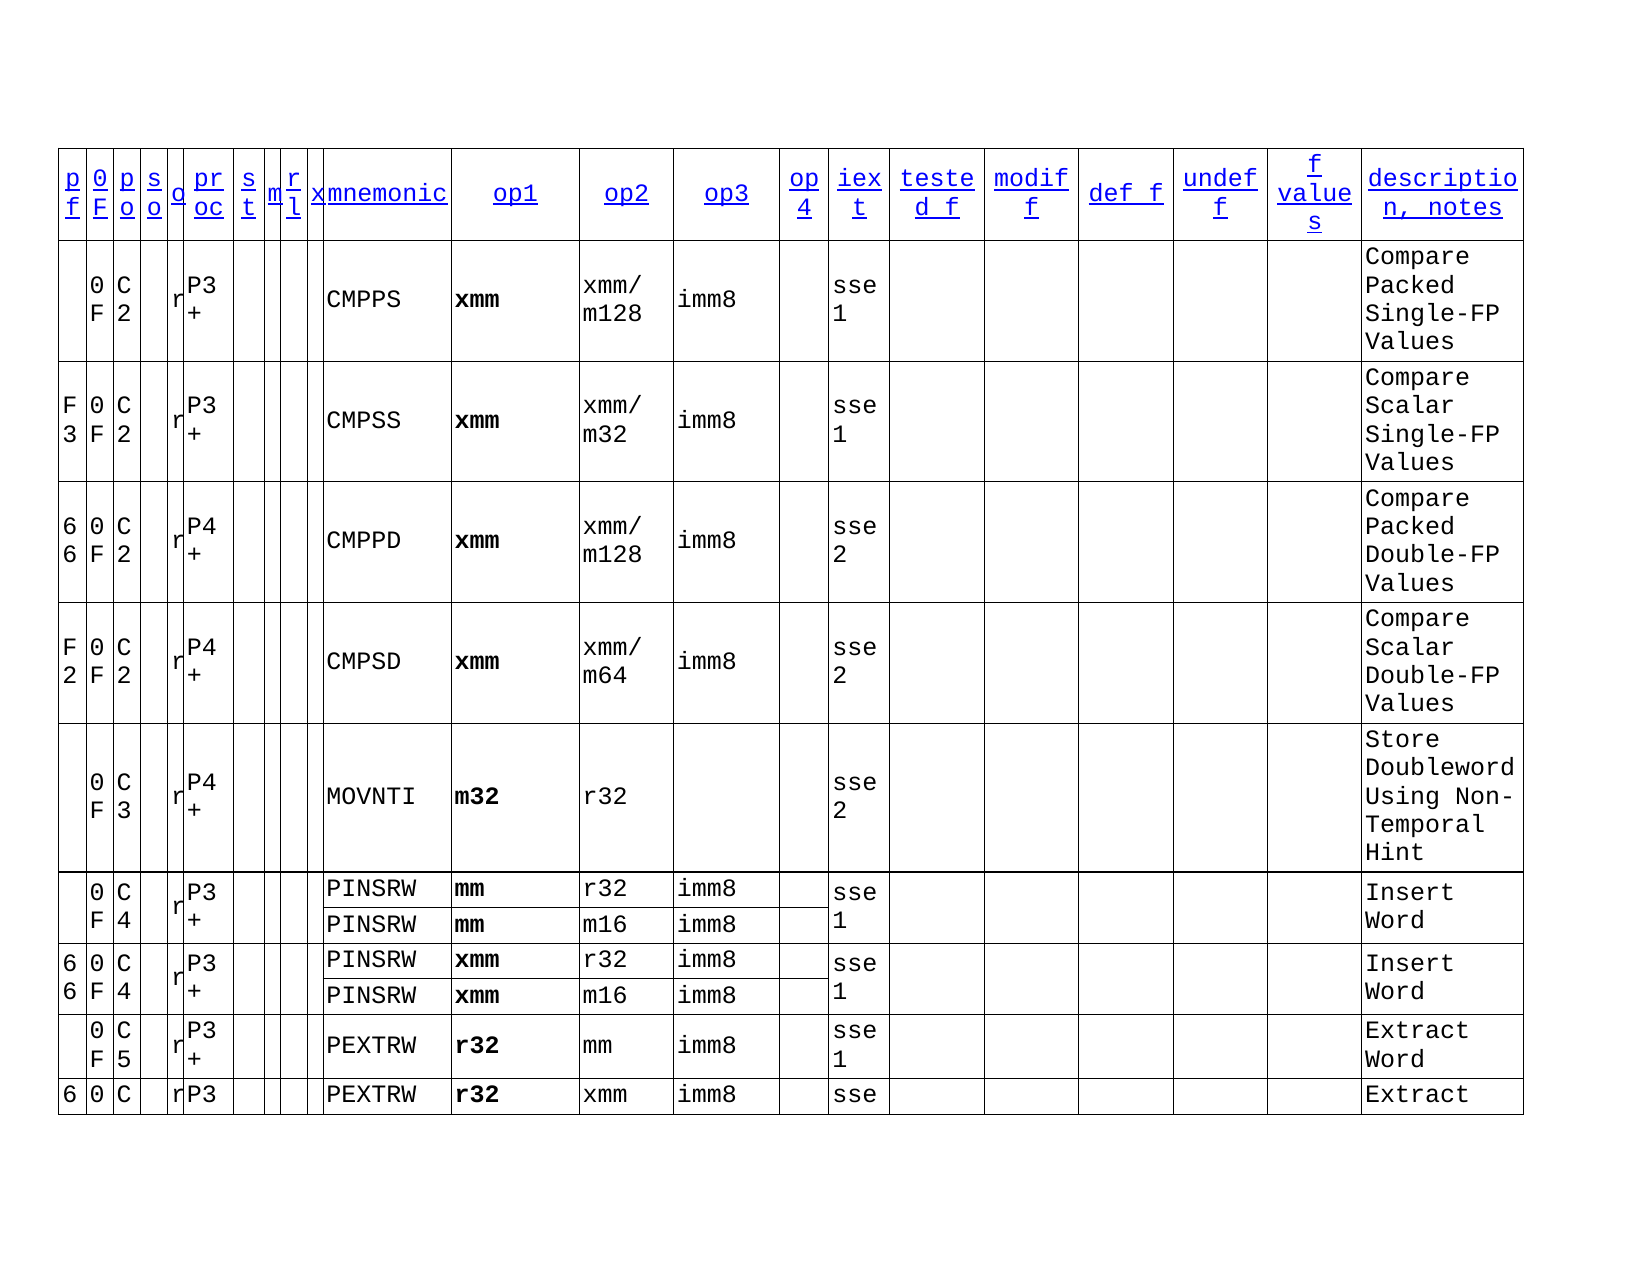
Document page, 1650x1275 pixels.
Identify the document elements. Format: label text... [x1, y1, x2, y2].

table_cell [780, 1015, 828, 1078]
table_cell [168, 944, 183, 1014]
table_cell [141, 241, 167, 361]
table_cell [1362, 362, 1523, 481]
table_header 0F [87, 149, 113, 240]
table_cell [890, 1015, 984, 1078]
table_header st [234, 149, 264, 240]
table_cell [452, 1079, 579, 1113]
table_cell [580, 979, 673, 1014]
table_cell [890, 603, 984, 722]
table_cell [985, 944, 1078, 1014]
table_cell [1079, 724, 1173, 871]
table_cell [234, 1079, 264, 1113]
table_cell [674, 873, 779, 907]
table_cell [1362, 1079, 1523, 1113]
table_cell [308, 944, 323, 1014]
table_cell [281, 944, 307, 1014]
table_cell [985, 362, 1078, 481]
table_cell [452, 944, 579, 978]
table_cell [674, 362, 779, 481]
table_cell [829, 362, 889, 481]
table_header mnemonic [324, 149, 451, 240]
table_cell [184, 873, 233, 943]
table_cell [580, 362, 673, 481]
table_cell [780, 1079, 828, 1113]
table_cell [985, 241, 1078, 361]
table_header op2 [580, 149, 673, 240]
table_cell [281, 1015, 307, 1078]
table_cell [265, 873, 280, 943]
table_header x [308, 149, 323, 240]
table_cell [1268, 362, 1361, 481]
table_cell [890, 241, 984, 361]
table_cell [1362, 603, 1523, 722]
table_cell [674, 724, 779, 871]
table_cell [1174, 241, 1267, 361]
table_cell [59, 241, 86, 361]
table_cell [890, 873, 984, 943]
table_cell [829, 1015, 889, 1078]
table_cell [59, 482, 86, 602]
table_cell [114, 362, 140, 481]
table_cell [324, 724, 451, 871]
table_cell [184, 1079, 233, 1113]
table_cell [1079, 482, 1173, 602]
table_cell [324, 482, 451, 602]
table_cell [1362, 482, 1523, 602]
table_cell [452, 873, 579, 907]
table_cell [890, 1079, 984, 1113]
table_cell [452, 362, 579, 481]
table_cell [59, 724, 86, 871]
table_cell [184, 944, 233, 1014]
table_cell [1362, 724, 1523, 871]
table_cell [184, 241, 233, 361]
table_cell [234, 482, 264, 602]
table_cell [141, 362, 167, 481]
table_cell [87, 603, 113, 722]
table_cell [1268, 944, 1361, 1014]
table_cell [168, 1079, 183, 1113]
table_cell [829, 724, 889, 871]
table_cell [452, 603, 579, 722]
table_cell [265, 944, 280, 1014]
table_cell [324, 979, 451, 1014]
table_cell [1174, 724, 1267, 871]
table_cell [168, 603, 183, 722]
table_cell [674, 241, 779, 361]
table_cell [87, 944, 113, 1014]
table_header o [168, 149, 183, 240]
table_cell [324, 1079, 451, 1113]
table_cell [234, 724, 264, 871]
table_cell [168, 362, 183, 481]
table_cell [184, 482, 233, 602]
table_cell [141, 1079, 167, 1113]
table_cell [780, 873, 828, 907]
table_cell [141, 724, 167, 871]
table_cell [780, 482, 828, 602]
table_header po [114, 149, 140, 240]
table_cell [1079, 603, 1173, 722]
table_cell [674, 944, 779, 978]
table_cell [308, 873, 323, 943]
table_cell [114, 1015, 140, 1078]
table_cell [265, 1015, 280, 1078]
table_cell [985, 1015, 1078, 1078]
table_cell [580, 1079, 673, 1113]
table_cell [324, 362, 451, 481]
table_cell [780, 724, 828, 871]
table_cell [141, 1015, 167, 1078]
table_header m [265, 149, 280, 240]
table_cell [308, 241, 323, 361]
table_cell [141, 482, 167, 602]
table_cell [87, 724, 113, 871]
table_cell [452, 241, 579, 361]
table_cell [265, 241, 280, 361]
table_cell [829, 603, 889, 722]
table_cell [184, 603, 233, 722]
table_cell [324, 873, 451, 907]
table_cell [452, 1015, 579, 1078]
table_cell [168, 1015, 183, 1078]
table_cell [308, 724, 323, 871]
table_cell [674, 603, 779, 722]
table_header description, notes [1362, 149, 1523, 240]
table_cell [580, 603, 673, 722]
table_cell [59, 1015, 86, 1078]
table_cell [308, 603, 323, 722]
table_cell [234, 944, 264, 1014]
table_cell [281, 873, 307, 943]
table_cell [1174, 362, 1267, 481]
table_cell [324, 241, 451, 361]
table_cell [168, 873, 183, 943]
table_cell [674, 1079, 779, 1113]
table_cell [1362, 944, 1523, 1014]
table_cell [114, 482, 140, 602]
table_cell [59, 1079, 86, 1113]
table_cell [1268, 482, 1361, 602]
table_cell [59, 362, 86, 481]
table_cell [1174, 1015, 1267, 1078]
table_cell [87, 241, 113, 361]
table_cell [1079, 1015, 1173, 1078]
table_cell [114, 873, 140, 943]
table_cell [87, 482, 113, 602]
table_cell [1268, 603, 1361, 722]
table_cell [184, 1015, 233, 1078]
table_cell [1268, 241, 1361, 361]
table_header proc [184, 149, 233, 240]
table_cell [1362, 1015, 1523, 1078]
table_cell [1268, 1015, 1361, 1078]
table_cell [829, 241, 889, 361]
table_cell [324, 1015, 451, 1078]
table_header undef f [1174, 149, 1267, 240]
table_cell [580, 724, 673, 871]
table_header op4 [780, 149, 828, 240]
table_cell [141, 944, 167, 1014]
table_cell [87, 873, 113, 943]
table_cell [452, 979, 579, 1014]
table_header modif f [985, 149, 1078, 240]
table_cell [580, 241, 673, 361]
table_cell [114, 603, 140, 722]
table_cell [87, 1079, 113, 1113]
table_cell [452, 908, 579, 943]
table_header op1 [452, 149, 579, 240]
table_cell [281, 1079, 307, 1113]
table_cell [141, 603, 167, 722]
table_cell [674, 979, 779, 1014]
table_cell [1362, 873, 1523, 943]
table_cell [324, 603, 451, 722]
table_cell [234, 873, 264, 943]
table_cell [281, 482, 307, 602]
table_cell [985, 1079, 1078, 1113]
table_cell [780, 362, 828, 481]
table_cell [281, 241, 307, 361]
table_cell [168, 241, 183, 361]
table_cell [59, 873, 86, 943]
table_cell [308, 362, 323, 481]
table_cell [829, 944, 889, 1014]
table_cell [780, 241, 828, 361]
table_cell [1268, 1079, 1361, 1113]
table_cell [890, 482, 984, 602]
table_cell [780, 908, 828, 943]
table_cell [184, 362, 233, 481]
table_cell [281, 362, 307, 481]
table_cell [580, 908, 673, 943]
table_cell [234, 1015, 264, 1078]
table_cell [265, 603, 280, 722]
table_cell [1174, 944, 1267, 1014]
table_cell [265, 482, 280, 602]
table_header rl [281, 149, 307, 240]
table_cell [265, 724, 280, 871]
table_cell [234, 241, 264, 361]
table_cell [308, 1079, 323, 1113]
table_header so [141, 149, 167, 240]
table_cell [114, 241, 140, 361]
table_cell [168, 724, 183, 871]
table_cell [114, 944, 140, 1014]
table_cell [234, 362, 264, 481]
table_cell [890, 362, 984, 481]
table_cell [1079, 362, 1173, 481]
table_header f values [1268, 149, 1361, 240]
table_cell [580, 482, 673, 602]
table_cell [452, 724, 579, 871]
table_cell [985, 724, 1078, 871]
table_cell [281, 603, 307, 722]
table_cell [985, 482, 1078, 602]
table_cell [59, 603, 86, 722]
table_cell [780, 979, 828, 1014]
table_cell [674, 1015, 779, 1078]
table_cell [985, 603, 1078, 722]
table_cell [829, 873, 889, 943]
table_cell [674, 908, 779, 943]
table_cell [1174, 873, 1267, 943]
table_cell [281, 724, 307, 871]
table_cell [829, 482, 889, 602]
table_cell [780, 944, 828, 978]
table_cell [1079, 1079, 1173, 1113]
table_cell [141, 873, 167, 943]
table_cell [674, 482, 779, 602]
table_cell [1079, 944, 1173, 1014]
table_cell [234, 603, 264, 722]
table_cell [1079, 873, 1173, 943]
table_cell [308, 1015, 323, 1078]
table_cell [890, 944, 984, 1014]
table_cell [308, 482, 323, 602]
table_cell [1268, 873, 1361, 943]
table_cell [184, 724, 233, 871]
table_header op3 [674, 149, 779, 240]
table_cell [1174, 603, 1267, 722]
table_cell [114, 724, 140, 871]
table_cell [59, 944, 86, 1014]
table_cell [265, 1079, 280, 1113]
table_header def f [1079, 149, 1173, 240]
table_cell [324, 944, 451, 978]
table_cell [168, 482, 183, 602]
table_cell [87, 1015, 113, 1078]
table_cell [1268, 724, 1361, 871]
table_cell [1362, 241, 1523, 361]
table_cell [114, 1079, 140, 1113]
table_header iext [829, 149, 889, 240]
table_header pf [59, 149, 86, 240]
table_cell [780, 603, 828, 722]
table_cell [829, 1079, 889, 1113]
table_header tested f [890, 149, 984, 240]
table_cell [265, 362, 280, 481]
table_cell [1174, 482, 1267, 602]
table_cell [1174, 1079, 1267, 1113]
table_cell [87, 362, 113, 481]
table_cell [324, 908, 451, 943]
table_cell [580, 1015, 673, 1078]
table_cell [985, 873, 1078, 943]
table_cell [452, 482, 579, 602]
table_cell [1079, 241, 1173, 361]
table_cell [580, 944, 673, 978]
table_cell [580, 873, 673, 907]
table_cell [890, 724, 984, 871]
